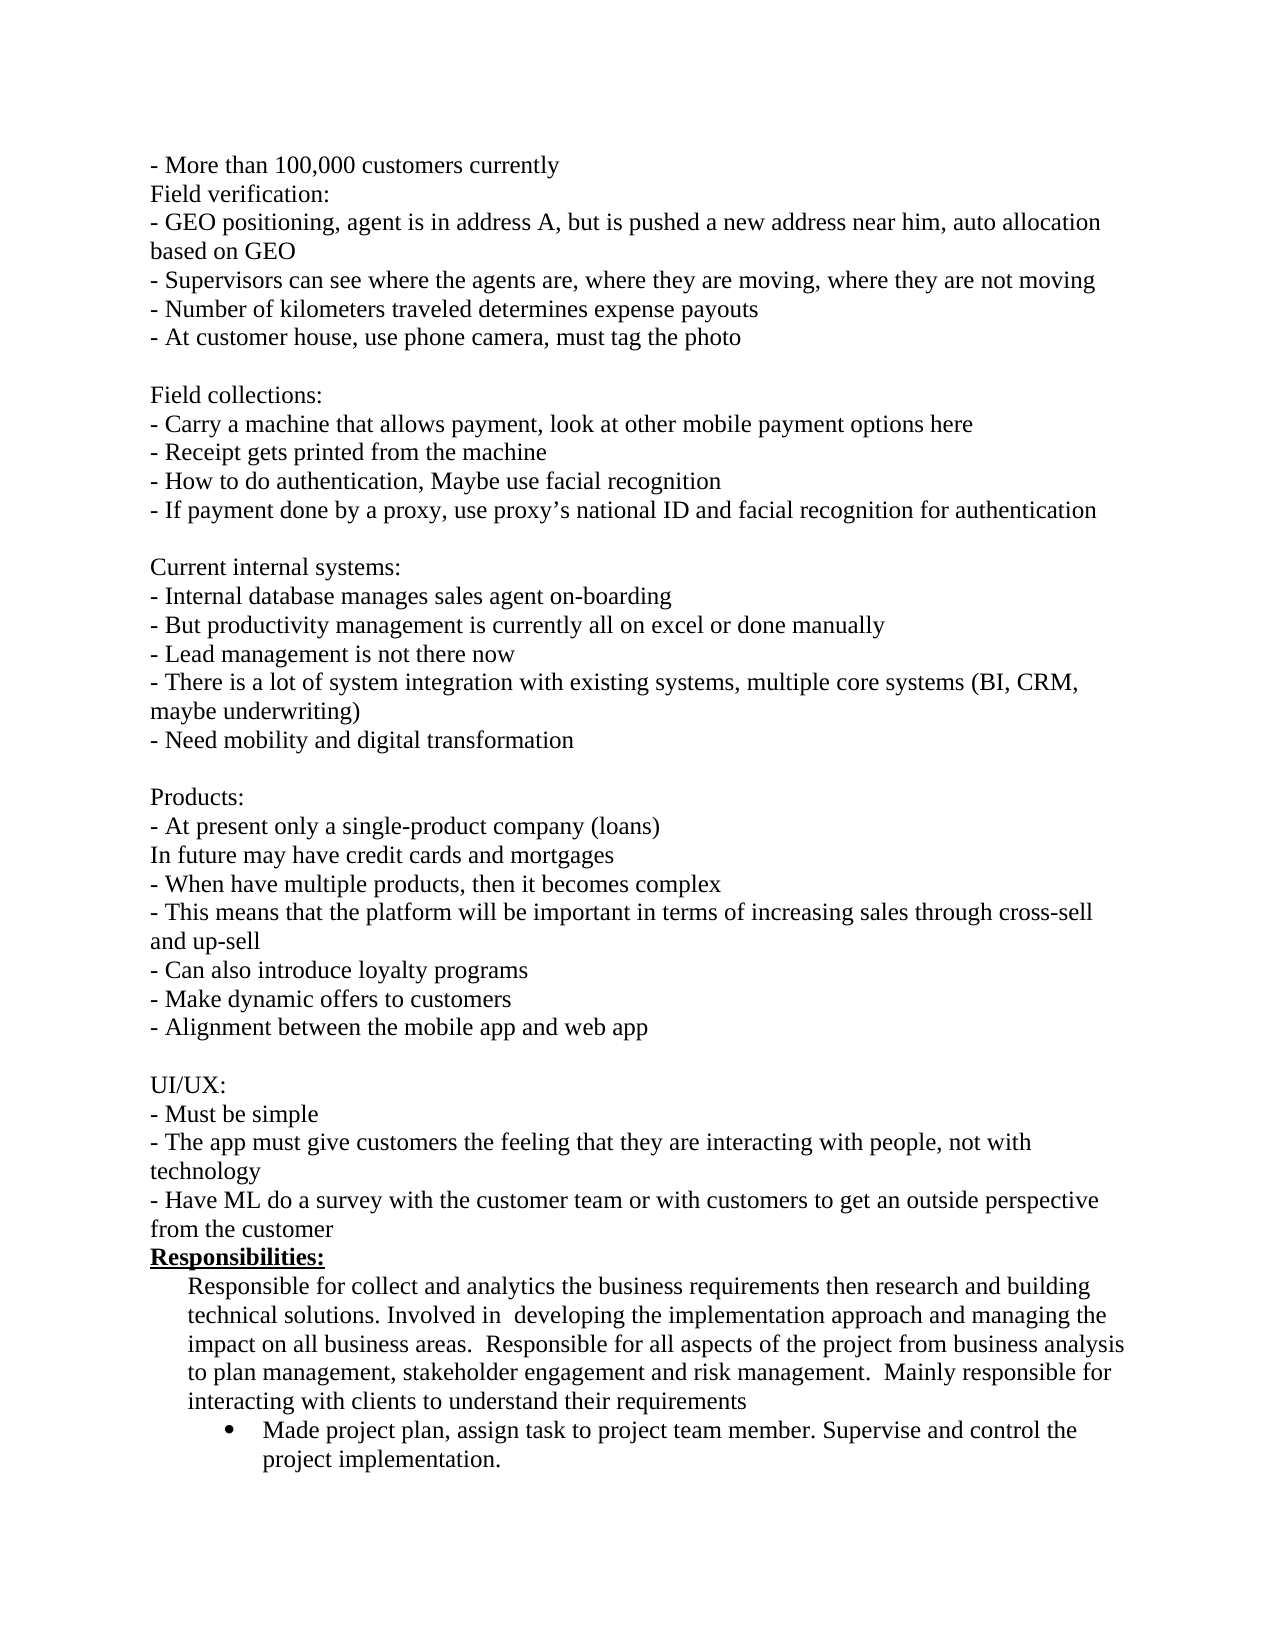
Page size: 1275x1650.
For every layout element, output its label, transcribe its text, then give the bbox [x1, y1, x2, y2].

text - Must be simple [150, 1099, 1125, 1127]
text - GEO positioning, agent is in address A, but is pushed a new address near him, auto allocation based on GEO [150, 207, 1125, 265]
text Field collections: [150, 380, 1125, 409]
text - Receipt gets printed from the machine [150, 437, 1125, 466]
text - At present only a single-product company (loans) [150, 811, 1125, 840]
text - How to do authentication, Maybe use facial recognition [150, 466, 1125, 495]
text Responsibilities: [150, 1242, 1125, 1271]
text - When have multiple products, then it becomes complex [150, 869, 1125, 897]
text - More than 100,000 customers currently [150, 150, 1125, 179]
text Current internal systems: [150, 552, 1125, 581]
text - This means that the platform will be important in terms of increasing sales through cross-sell and up-sell [150, 897, 1125, 955]
text - The app must give customers the feeling that they are interacting with people, not with technology [150, 1127, 1125, 1185]
text - Lead management is not there now [150, 639, 1125, 667]
text - At customer house, use phone camera, must tag the photo [150, 322, 1125, 351]
text - Make dynamic offers to customers [150, 984, 1125, 1012]
text Products: [150, 782, 1125, 811]
list Made project plan, assign task to project team member. Supervise and control the project implementation. [225, 1415, 1125, 1472]
text UI/UX: [150, 1070, 1125, 1099]
text - But productivity management is currently all on excel or done manually [150, 610, 1125, 639]
text - Number of kilometers traveled determines expense payouts [150, 294, 1125, 322]
text Field verification: [150, 179, 1125, 207]
text - Need mobility and digital transformation [150, 725, 1125, 754]
text - If payment done by a proxy, use proxy’s national ID and facial recognition for authentication [150, 495, 1125, 524]
text - Internal database manages sales agent on-boarding [150, 581, 1125, 610]
text - Alignment between the mobile app and web app [150, 1012, 1125, 1041]
text Responsible for collect and analytics the business requirements then research and building technical solutions. Involved in developing the implementation approach and managing the impact on all business areas. Responsible for all aspects of the project from business analysis to plan management, stakeholder engagement and risk management. Mainly responsible for interacting with clients to understand their requirements [187, 1271, 1125, 1415]
text - Can also introduce loyalty programs [150, 955, 1125, 984]
text - Carry a machine that allows payment, look at other mobile payment options here [150, 409, 1125, 437]
text - Have ML do a survey with the customer team or with customers to get an outside perspective from the customer [150, 1185, 1125, 1242]
text In future may have credit cards and mortgages [150, 840, 1125, 869]
text - There is a lot of system integration with existing systems, multiple core systems (BI, CRM, maybe underwriting) [150, 667, 1125, 725]
text - Supervisors can see where the agents are, where they are moving, where they are not moving [150, 265, 1125, 294]
